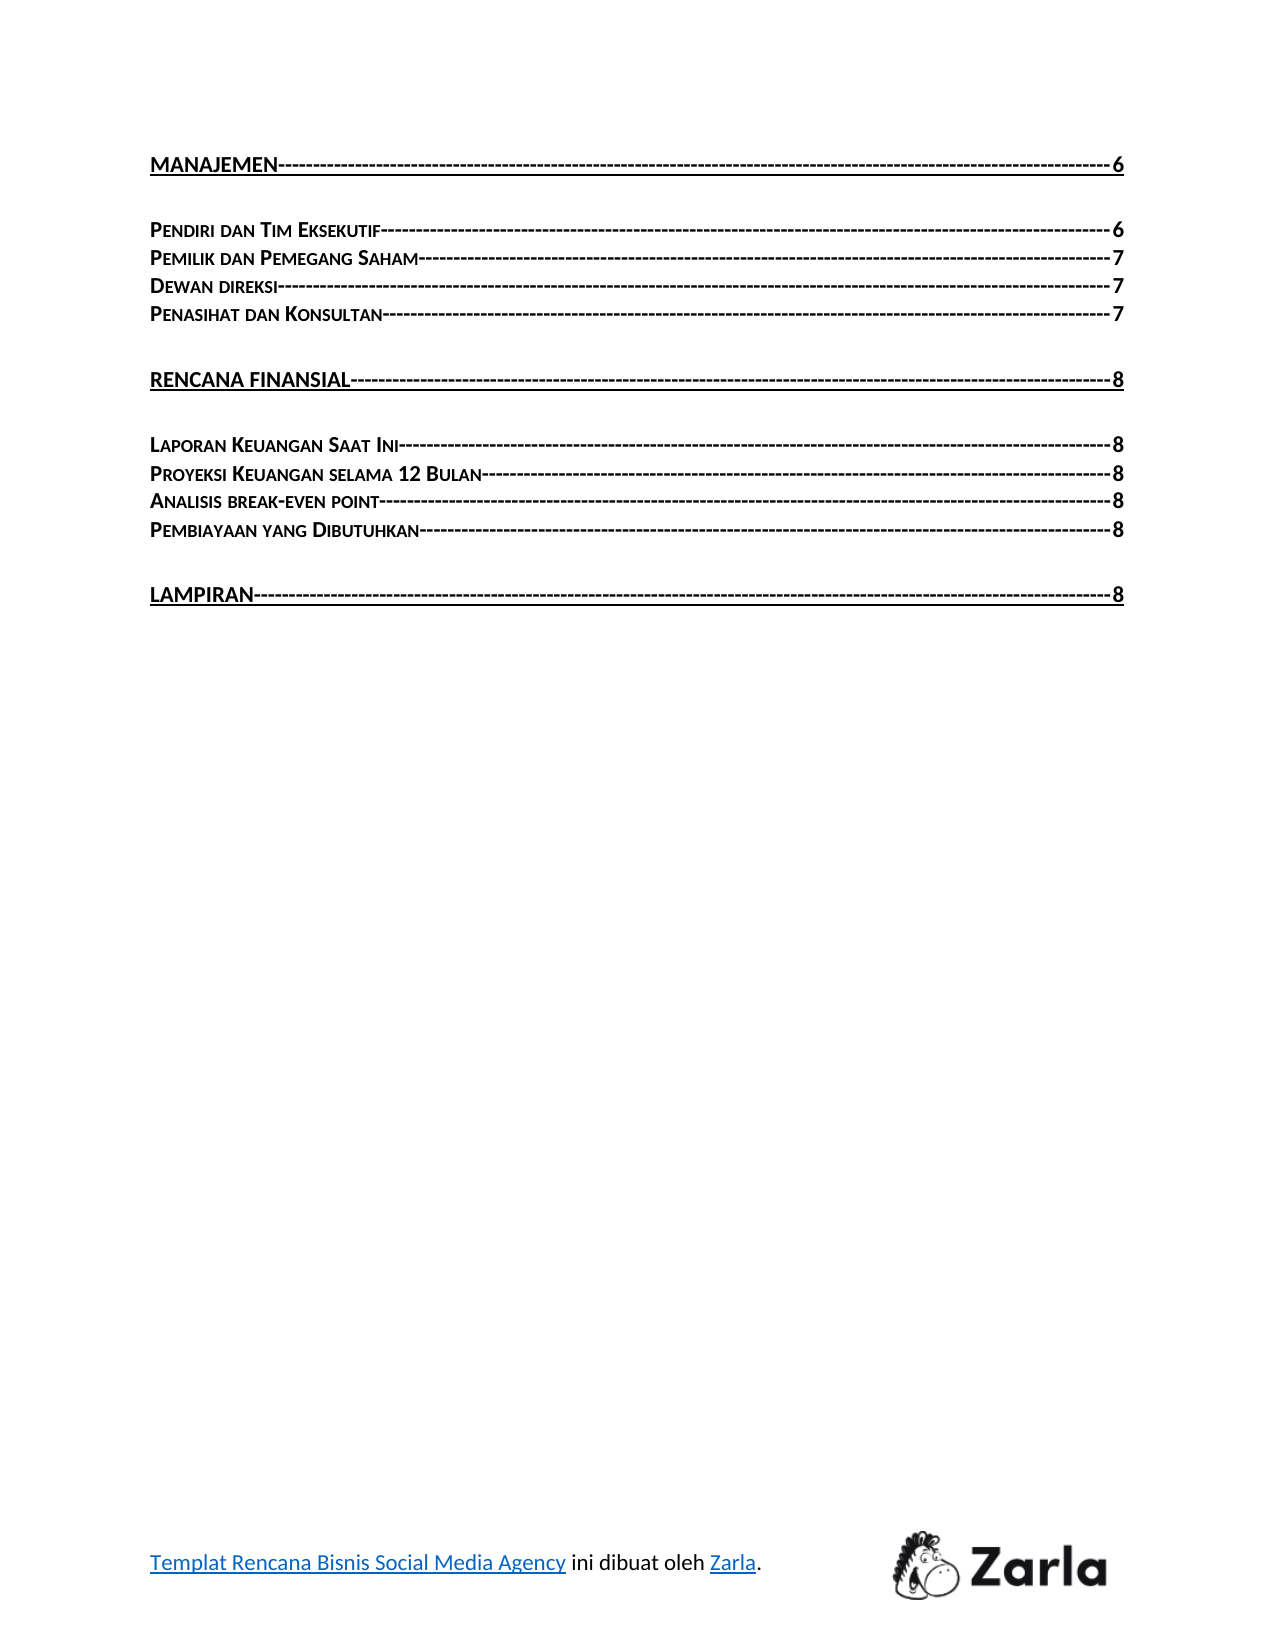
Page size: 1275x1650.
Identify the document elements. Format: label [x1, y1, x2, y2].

picture [884, 1531, 1114, 1600]
